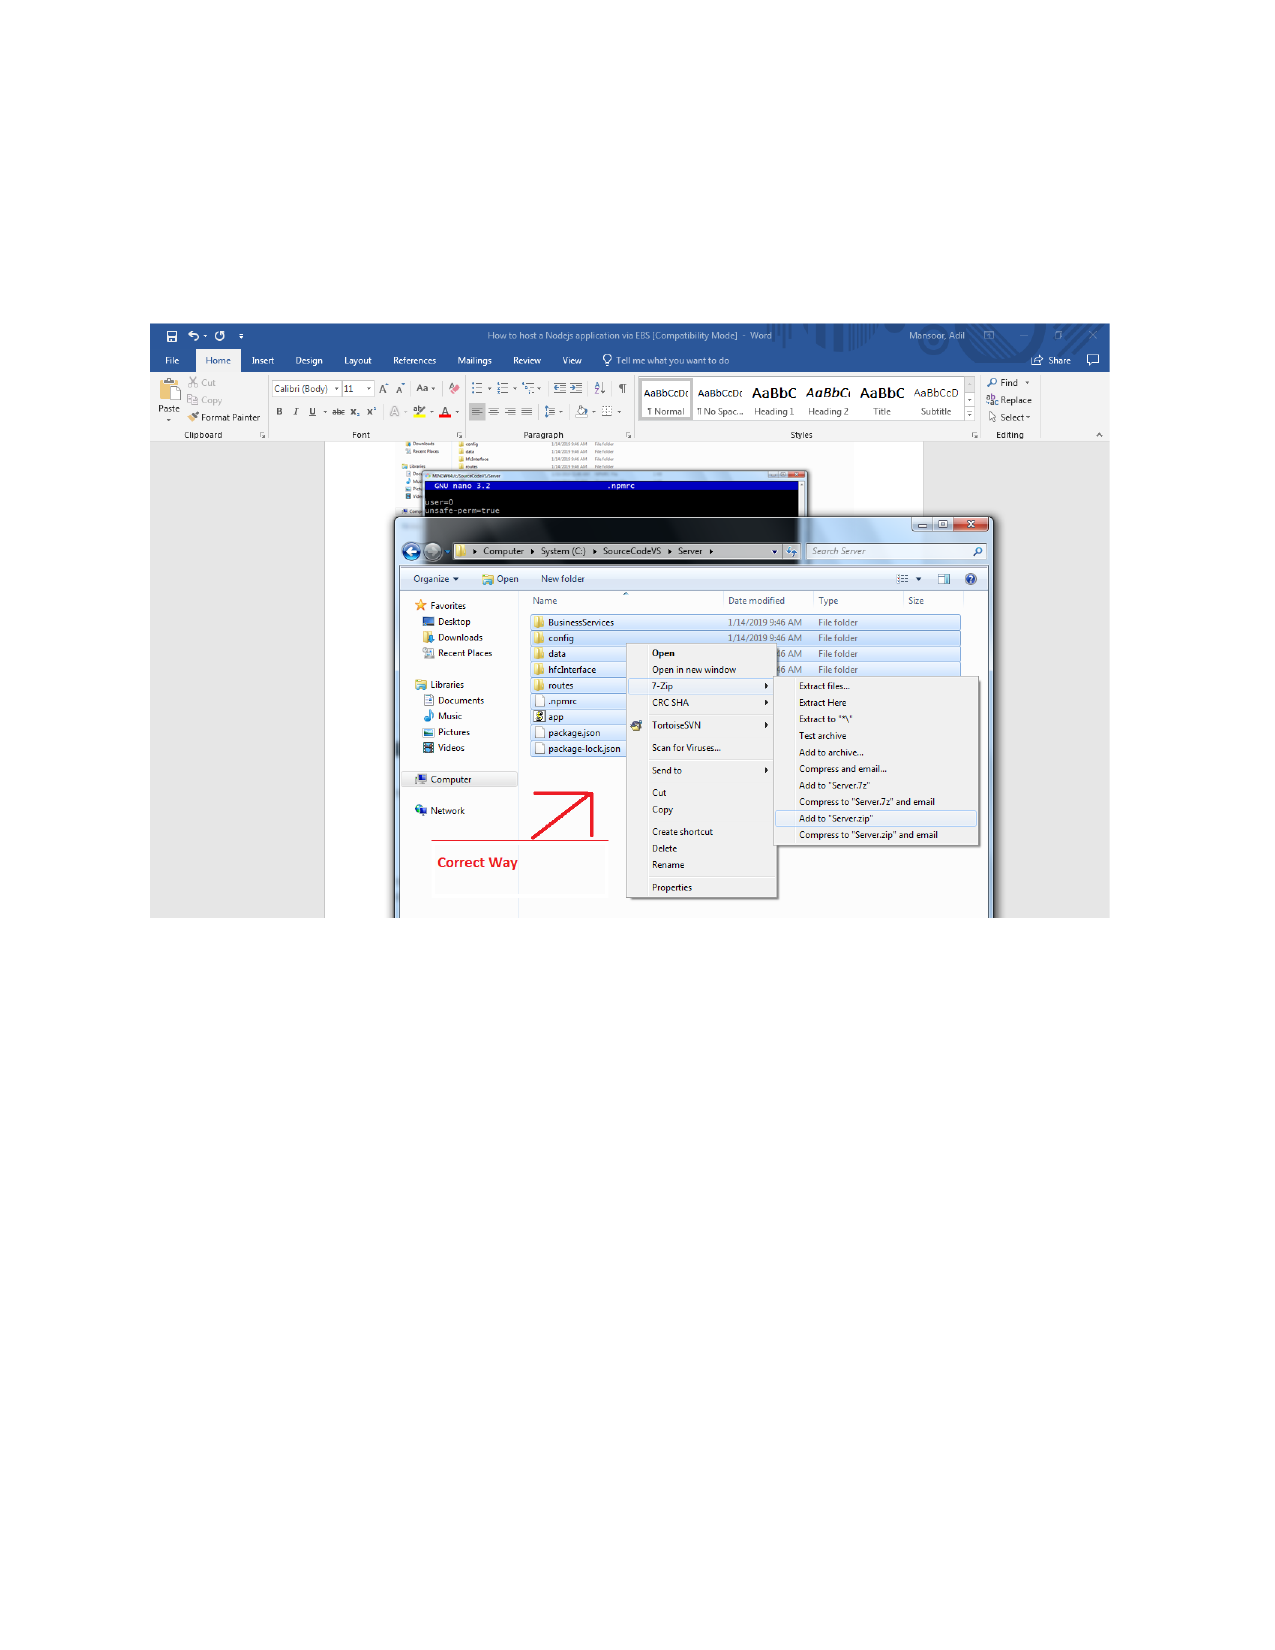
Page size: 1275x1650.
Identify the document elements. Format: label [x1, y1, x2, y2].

picture [150, 150, 1110, 918]
